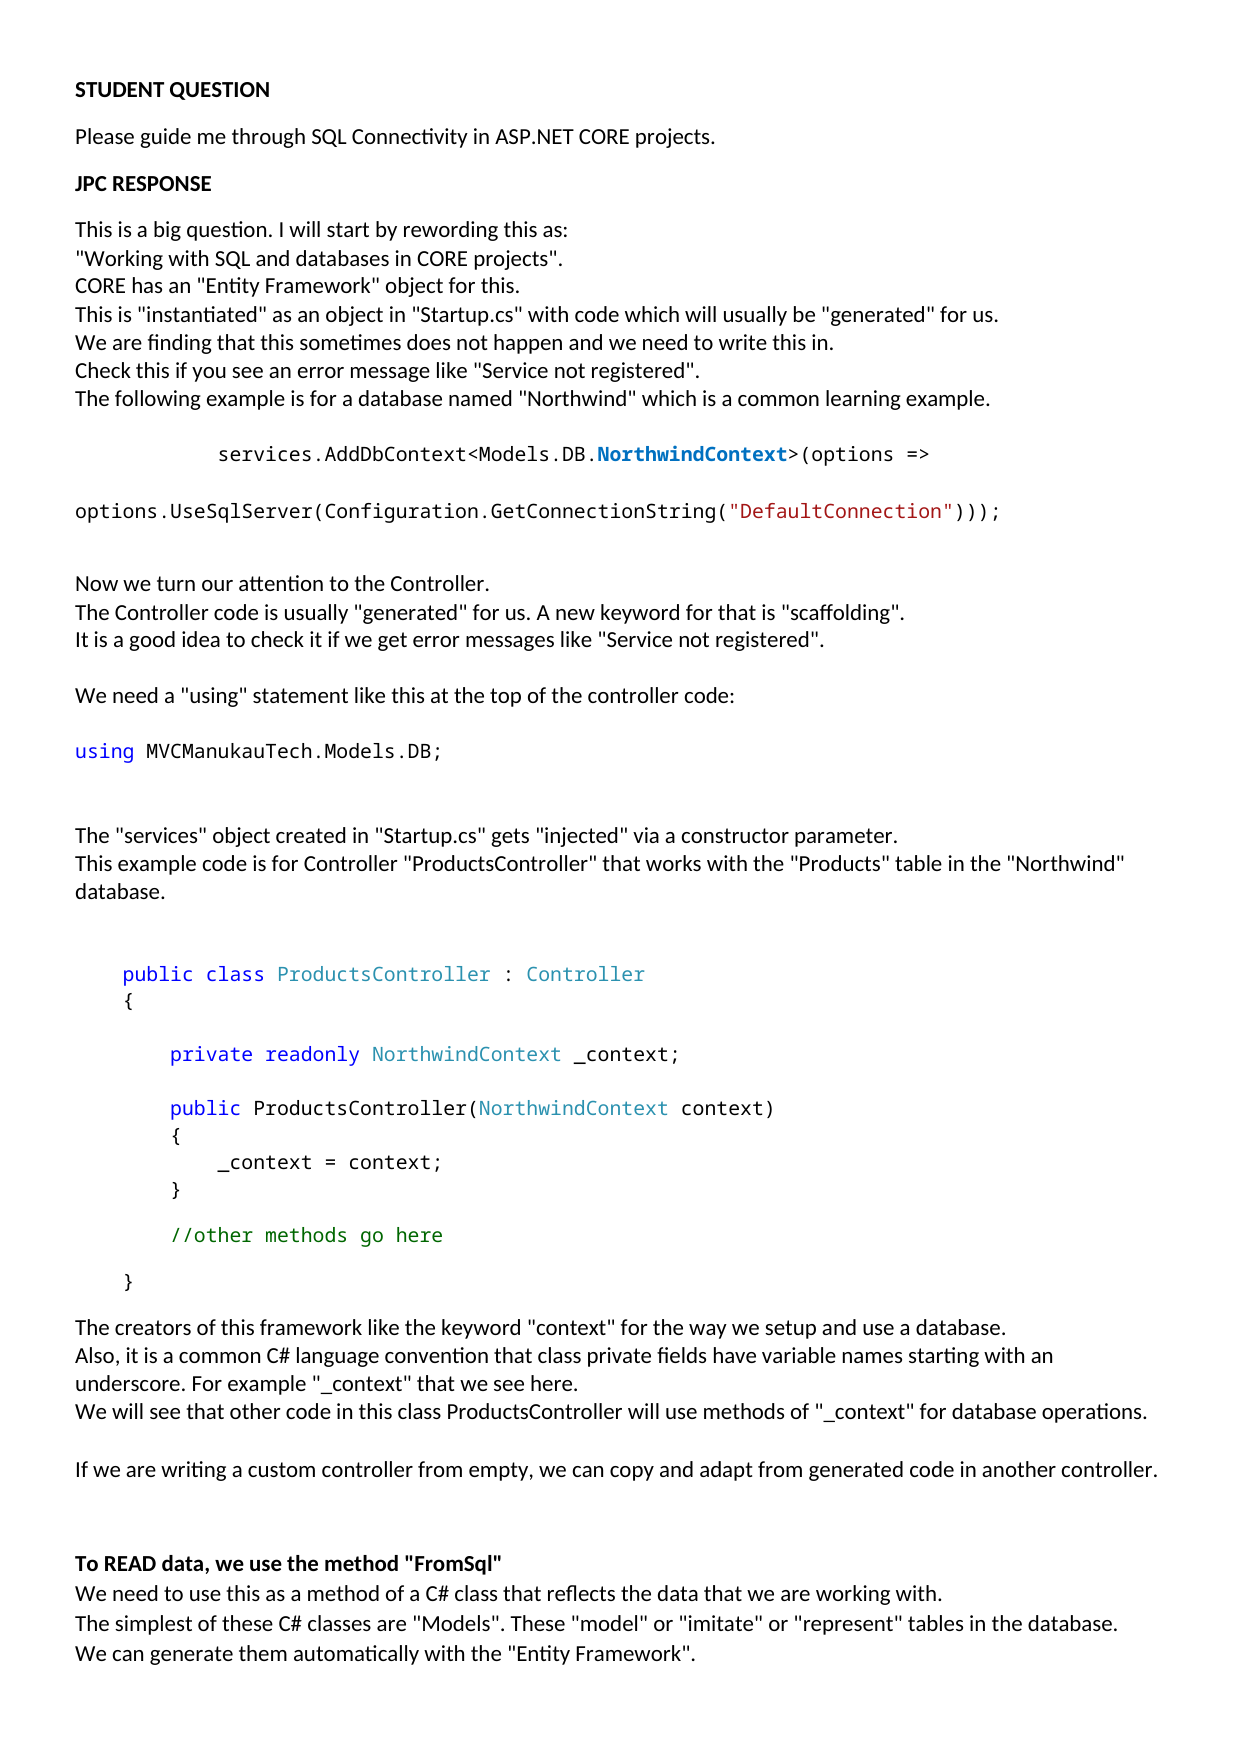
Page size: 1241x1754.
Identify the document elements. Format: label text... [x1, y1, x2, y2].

text JPC RESPONSE [75, 169, 1165, 197]
text services.AddDbContext<Models.DB.NorthwindContext>(options => [75, 412, 1165, 467]
text The creators of this framework like the keyword "context" for the way we setup and use a database. Also, it is a common C# language convention that class private fields have variable names starting with an underscore. For example "_context" that we see here. We will see that other code in this class ProductsController will use methods of "_context" for database operations. [75, 1313, 1165, 1425]
text { [75, 1122, 1165, 1149]
text If we are writing a custom controller from empty, we can copy and adapt from generated code in another controller. [75, 1425, 1165, 1483]
text //other methods go here [75, 1221, 1165, 1248]
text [75, 1549, 1165, 1667]
text Please guide me through SQL Connectivity in ASP.NET CORE projects. [75, 122, 1165, 150]
text { [75, 987, 1165, 1014]
text This is a big question. I will start by rewording this as: "Working with SQL and databases in CORE projects". CORE has an "Entity Framework" object for this. This is "instantiated" as an object in "Startup.cs" with code which will usually be "generated" for us. We are finding that this sometimes does not happen and we need to write this in. Check this if you see an error message like "Service not registered". The following example is for a database named "Northwind" which is a common learning example. [75, 216, 1165, 412]
text public ProductsController(NorthwindContext context) [75, 1095, 1165, 1122]
text STUDENT QUESTION [75, 75, 1165, 103]
text options.UseSqlServer(Configuration.GetConnectionString("DefaultConnection"))); [75, 467, 1165, 524]
text using MVCManukauTech.Models.DB; [75, 738, 1165, 765]
text We need a "using" statement like this at the top of the controller code: [75, 682, 1165, 710]
text _context = context; [75, 1149, 1165, 1176]
text The Controller code is usually "generated" for us. A new keyword for that is "scaffolding". It is a good idea to check it if we get error messages like "Service not registered". [75, 598, 1165, 654]
text private readonly NorthwindContext _context; [75, 1041, 1165, 1068]
text Now we turn our attention to the Controller. [75, 543, 1165, 598]
text public class ProductsController : Controller [75, 960, 1165, 987]
text } [75, 1176, 1165, 1203]
text } [75, 1267, 1165, 1294]
text The "services" object created in "Startup.cs" gets "injected" via a constructor parameter. This example code is for Controller "ProductsController" that works with the "Products" table in the "Northwind" database. [75, 793, 1165, 933]
